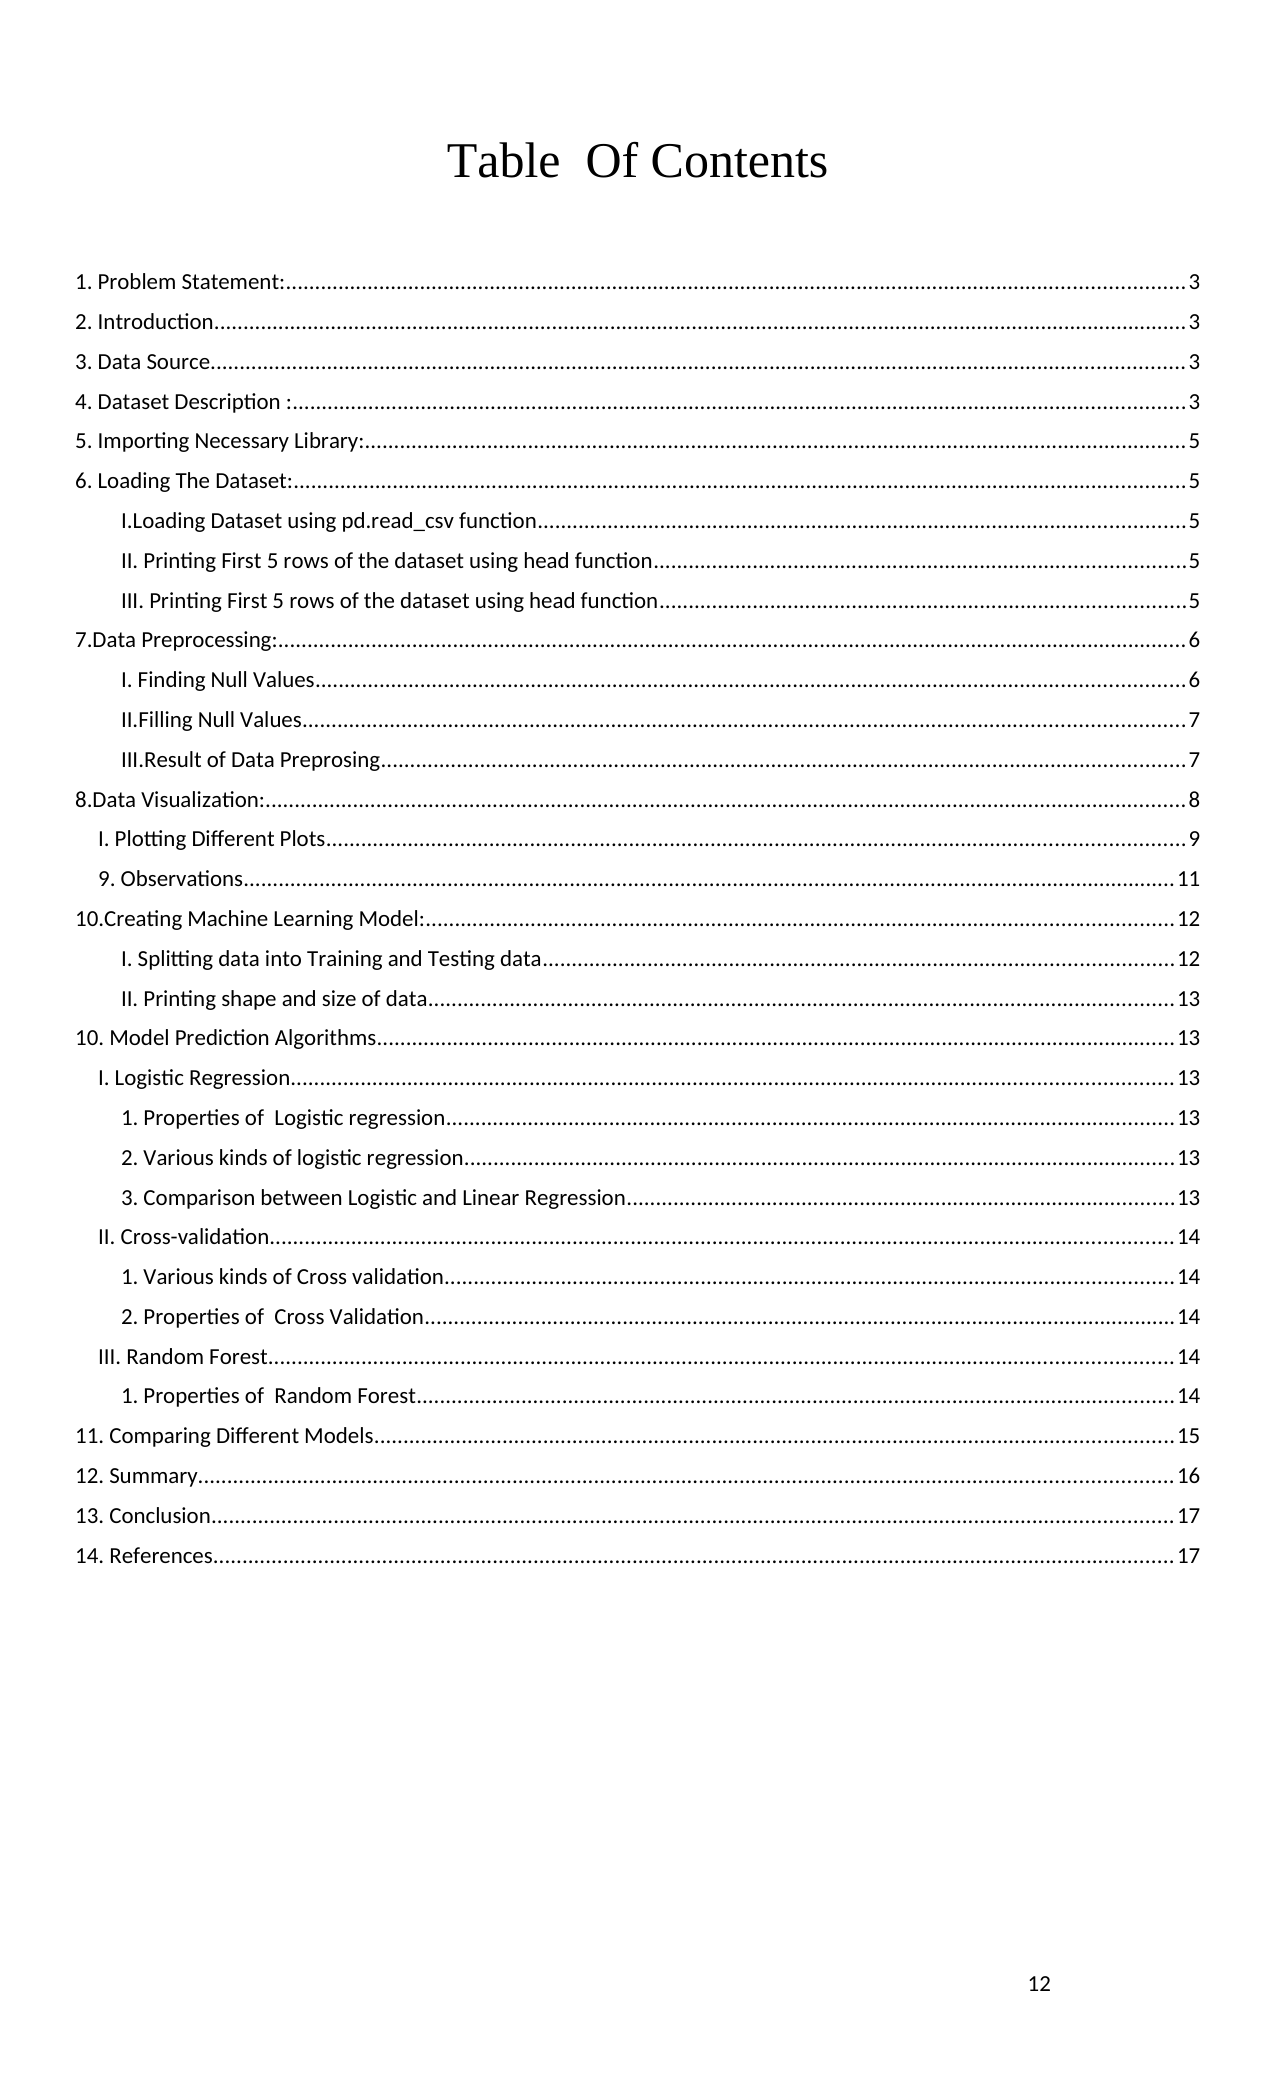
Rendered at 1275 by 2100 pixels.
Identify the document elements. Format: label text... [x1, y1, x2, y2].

text 1. Properties of Random Forest 14 [121, 1382, 1200, 1409]
text 3. Data Source 3 [75, 347, 1200, 375]
text 2. Introduction 3 [75, 307, 1200, 335]
text 11. Comparing Different Models 15 [75, 1421, 1200, 1449]
text II. Cross-validation 14 [98, 1222, 1200, 1250]
text I. Loading Dataset using pd.read_csv function 5 [121, 506, 1200, 534]
text II. Printing First 5 rows of the dataset using head function 5 [121, 546, 1200, 574]
text I. Finding Null Values 6 [121, 665, 1200, 693]
text 14. References 17 [75, 1541, 1200, 1569]
text Table Of Contents [75, 131, 1200, 188]
text 2. Various kinds of logistic regression 13 [121, 1143, 1200, 1171]
text 6. Loading The Dataset: 5 [75, 466, 1200, 494]
text 3. Comparison between Logistic and Linear Regression 13 [121, 1183, 1200, 1211]
text 10.Creating Machine Learning Model: 12 [75, 904, 1200, 932]
text III. Random Forest 14 [98, 1342, 1200, 1370]
text 4. Dataset Description : 3 [75, 387, 1200, 415]
text II. Printing shape and size of data 13 [121, 984, 1200, 1012]
text I. Logistic Regression 13 [98, 1063, 1200, 1091]
text 1. Problem Statement: 3 [75, 267, 1200, 295]
text 5. Importing Necessary Library: 5 [75, 427, 1200, 454]
text 8.Data Visualization: 8 [75, 785, 1200, 813]
text 1. Various kinds of Cross validation 14 [121, 1262, 1200, 1290]
text 7.Data Preprocessing: 6 [75, 626, 1200, 653]
text I. Plotting Different Plots 9 [98, 824, 1200, 852]
text 1. Properties of Logistic regression 13 [121, 1103, 1200, 1131]
text III. Printing First 5 rows of the dataset using head function 5 [121, 586, 1200, 614]
text 12. Summary 16 [75, 1461, 1200, 1489]
text 2. Properties of Cross Validation 14 [121, 1302, 1200, 1330]
text I. Splitting data into Training and Testing data 12 [121, 944, 1200, 972]
text 10. Model Prediction Algorithms 13 [75, 1023, 1200, 1051]
text 13. Conclusion 17 [75, 1501, 1200, 1529]
text II.Filling Null Values 7 [121, 705, 1200, 733]
text III.Result of Data Preprosing 7 [121, 745, 1200, 773]
text 9. Observations 11 [98, 864, 1200, 892]
